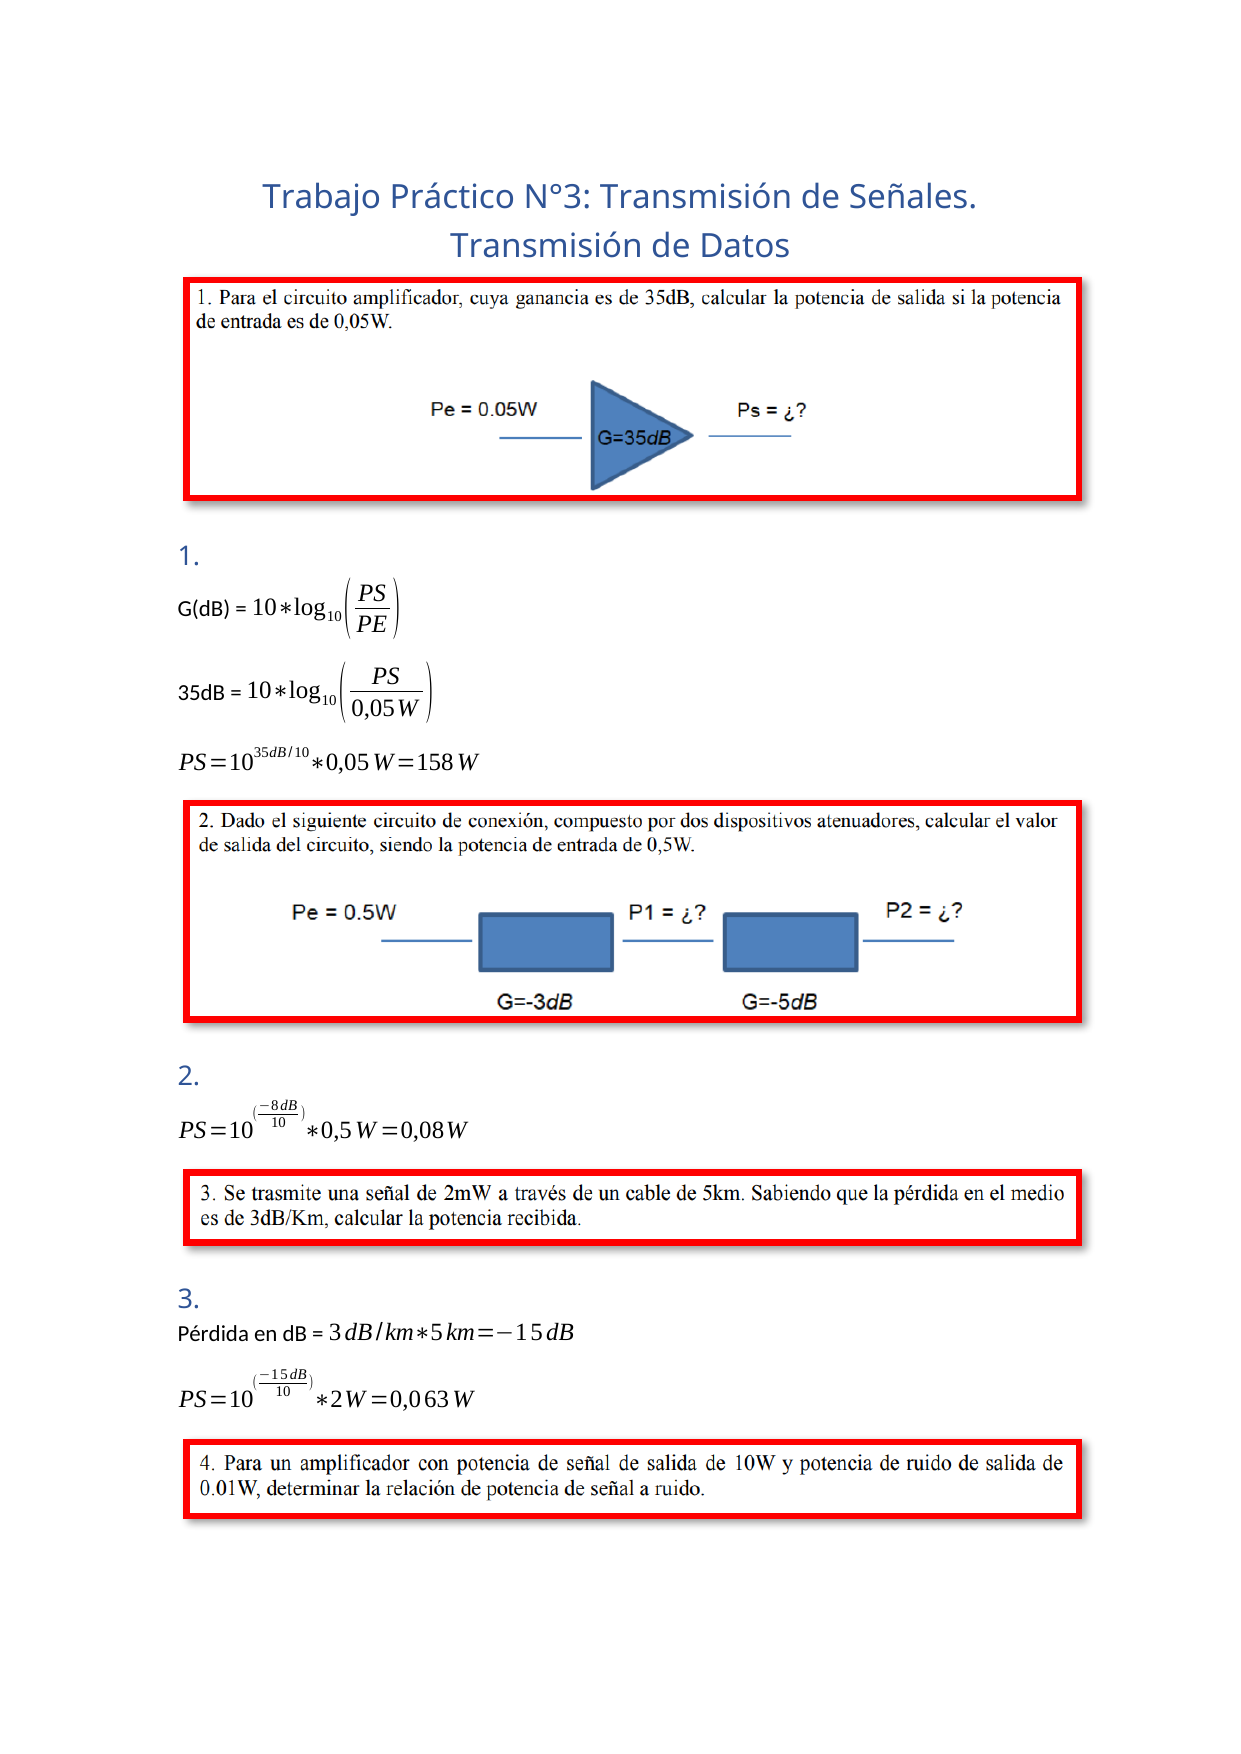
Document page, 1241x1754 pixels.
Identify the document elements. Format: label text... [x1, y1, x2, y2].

text Pérdida en dB = [177, 1319, 1063, 1347]
text G(dB) = [177, 576, 1063, 641]
subtitle 2. [177, 1057, 1063, 1093]
text 35dB = [177, 660, 1063, 725]
picture [190, 806, 1076, 1016]
subtitle Trabajo Práctico N°3: Transmisión de Señales. Transmisión de Datos [177, 173, 1063, 267]
subtitle 1. [177, 536, 1063, 573]
picture [190, 283, 1076, 495]
subtitle 3. [177, 1279, 1063, 1316]
picture [190, 1445, 1076, 1513]
picture [190, 1176, 1076, 1239]
